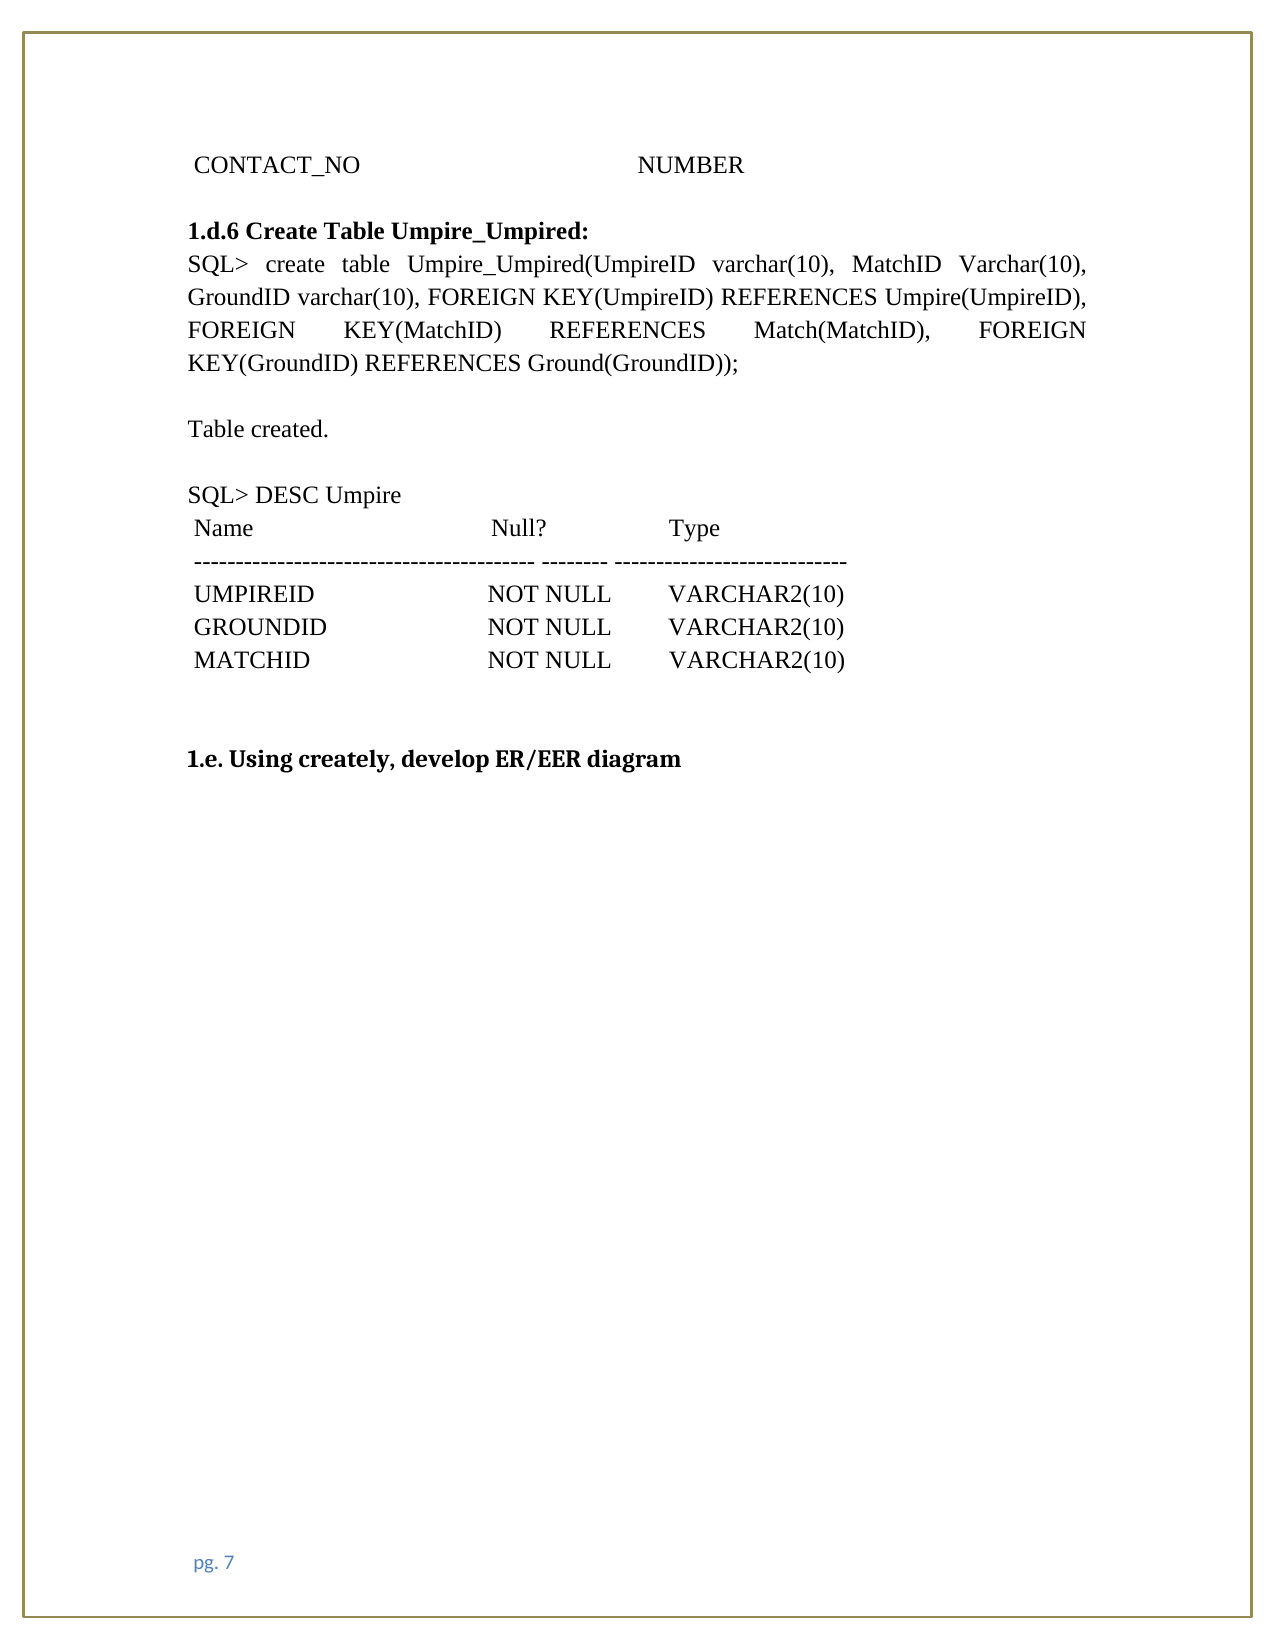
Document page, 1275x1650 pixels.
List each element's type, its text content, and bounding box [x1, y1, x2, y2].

text SQL> DESC Umpire [187, 480, 1087, 509]
text SQL> create table Umpire_Umpired(UmpireID varchar(10), MatchID Varchar(10), GroundID varchar(10), FOREIGN KEY(UmpireID) REFERENCES Umpire(UmpireID), FOREIGN KEY(MatchID) REFERENCES Match(MatchID), FOREIGN KEY(GroundID) REFERENCES Ground(GroundID)); [187, 249, 1087, 377]
text ----------------------------------------- -------- ---------------------------- [187, 546, 1087, 575]
text UMPIREID NOT NULL VARCHAR2(10) [187, 579, 1087, 608]
text 1.d.6 Create Table Umpire_Umpired: [187, 216, 1087, 245]
text CONTACT_NO NUMBER [187, 150, 1087, 179]
text MATCHID NOT NULL VARCHAR2(10) [187, 645, 1087, 674]
text GROUNDID NOT NULL VARCHAR2(10) [187, 612, 1087, 641]
text Name Null? Type [187, 513, 1087, 542]
text 1.e. Using creately, develop ER/EER diagram [187, 744, 1087, 773]
text Table created. [187, 414, 1087, 443]
